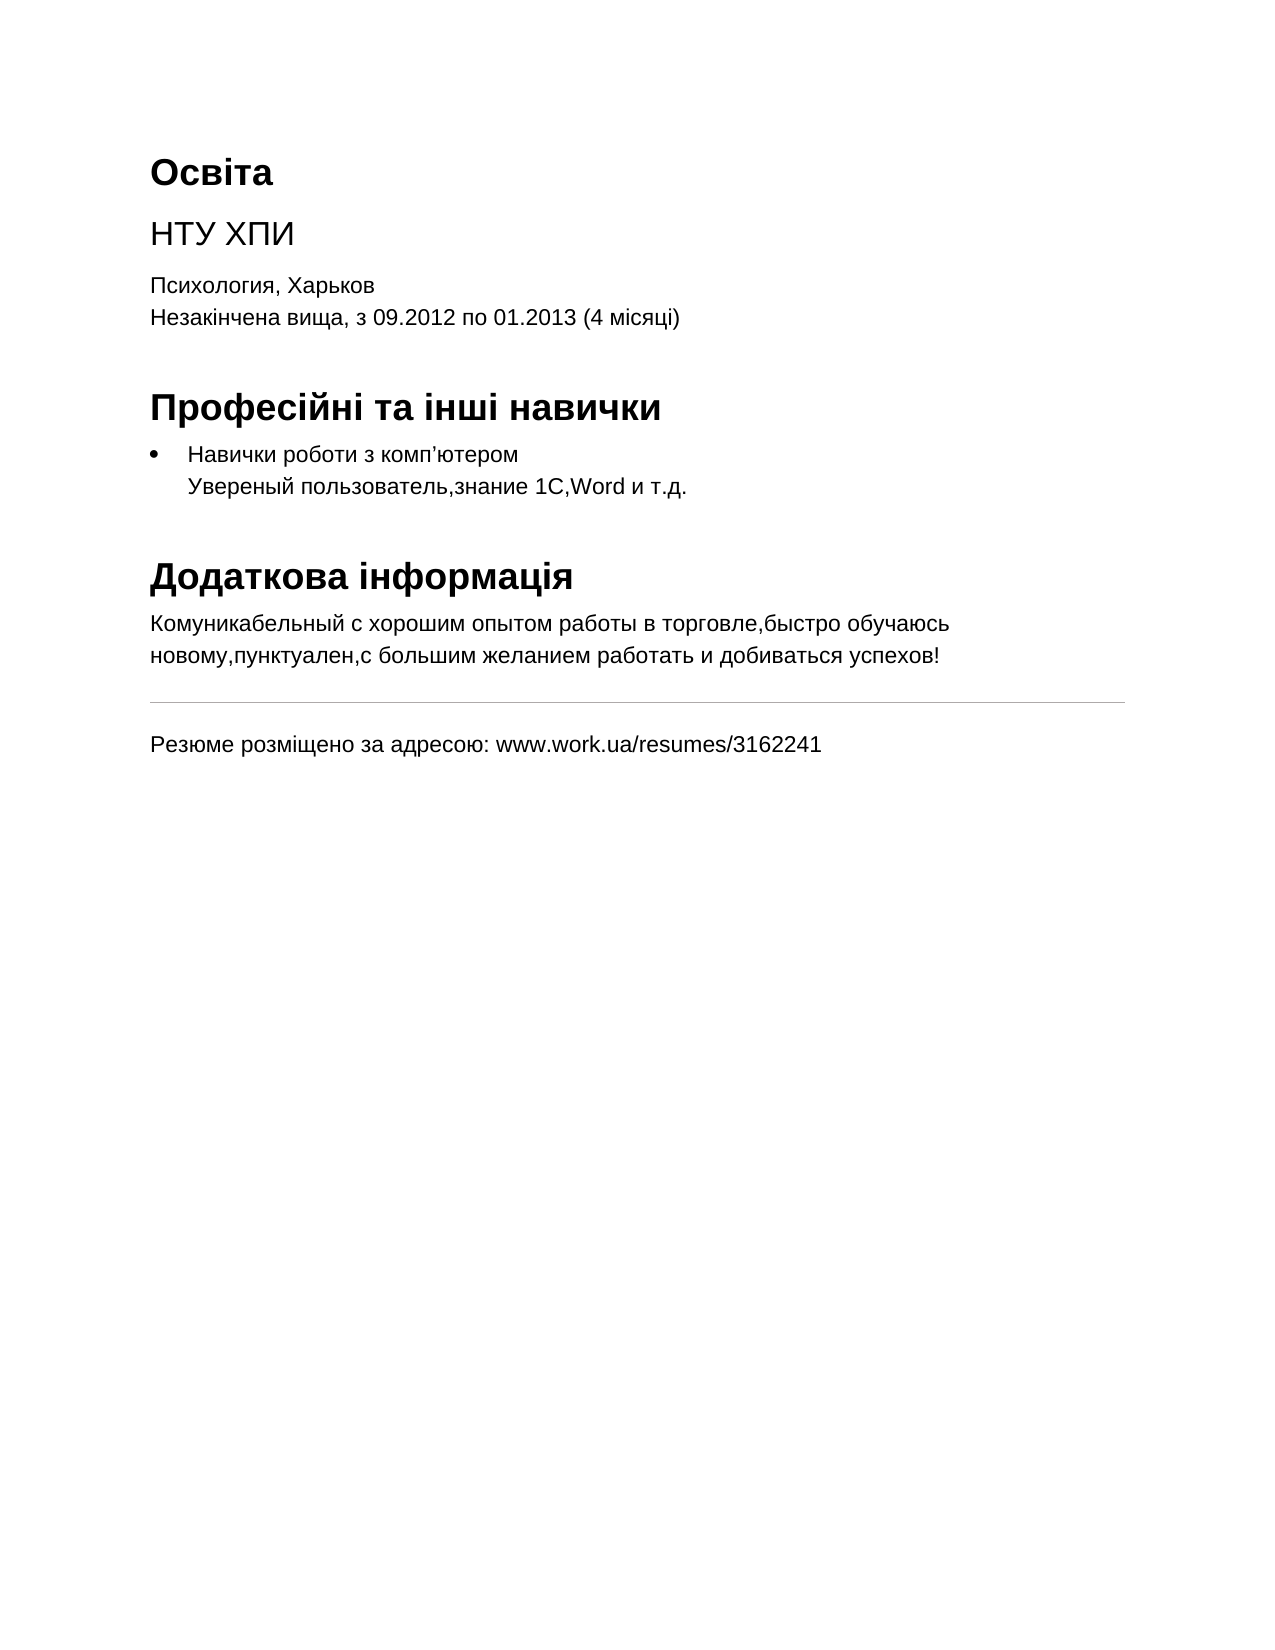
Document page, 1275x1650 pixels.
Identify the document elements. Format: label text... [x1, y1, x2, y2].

text Психология, Харьков Незакінчена вища, з 09.2012 по 01.2013 (4 місяці) [150, 272, 1125, 330]
subtitle НТУ ХПИ [150, 214, 1125, 252]
text Комуникабельный с хорошим опытом работы в торговле,быстро обучаюсь новому,пунктуален,с большим желанием работать и добиваться успехов! [150, 610, 1125, 668]
subtitle Додаткова інформація [150, 554, 1125, 597]
text Резюме розміщено за адресою: www.work.ua/resumes/3162241 [150, 731, 1125, 757]
subtitle Професійні та інші навички [150, 386, 1125, 429]
subtitle Освіта [150, 150, 1125, 193]
list Навички роботи з комп’ютером Увереный пользователь,знание 1С,Word и т.д. [150, 441, 1125, 499]
